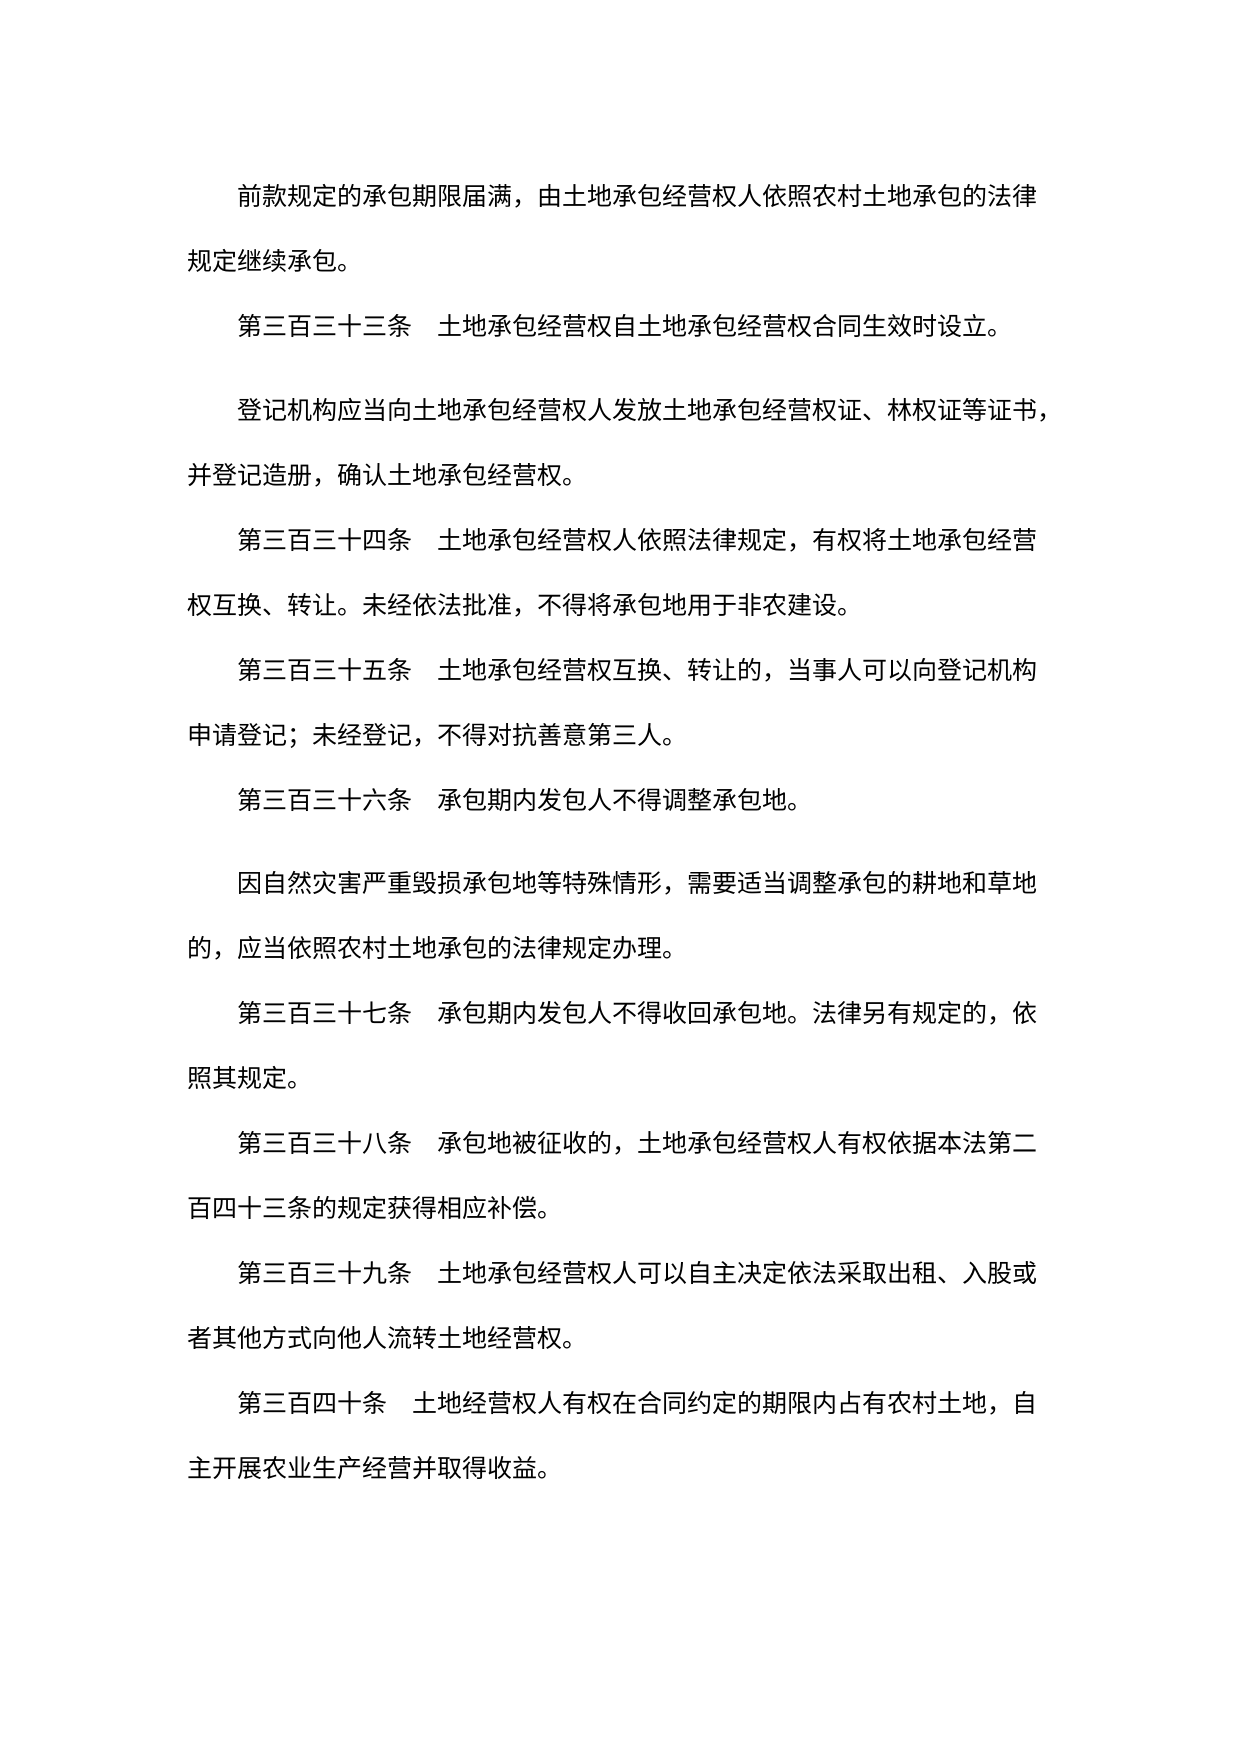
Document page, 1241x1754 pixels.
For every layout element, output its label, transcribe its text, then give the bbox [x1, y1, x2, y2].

text 第三百四十条 土地经营权人有权在合同约定的期限内占有农村土地，自主开展农业生产经营并取得收益。 [187, 1369, 1053, 1499]
text 第三百三十六条 承包期内发包人不得调整承包地。 [187, 766, 1053, 831]
text 第三百三十九条 土地承包经营权人可以自主决定依法采取出租、入股或者其他方式向他人流转土地经营权。 [187, 1239, 1053, 1369]
text 第三百三十五条 土地承包经营权互换、转让的，当事人可以向登记机构申请登记；未经登记，不得对抗善意第三人。 [187, 636, 1053, 766]
text 第三百三十三条 土地承包经营权自土地承包经营权合同生效时设立。 [187, 292, 1053, 357]
text 因自然灾害严重毁损承包地等特殊情形，需要适当调整承包的耕地和草地的，应当依照农村土地承包的法律规定办理。 [187, 849, 1053, 979]
text 前款规定的承包期限届满，由土地承包经营权人依照农村土地承包的法律规定继续承包。 [187, 162, 1053, 292]
text 第三百三十七条 承包期内发包人不得收回承包地。法律另有规定的，依照其规定。 [187, 979, 1053, 1109]
text 第三百三十八条 承包地被征收的，土地承包经营权人有权依据本法第二百四十三条的规定获得相应补偿。 [187, 1109, 1053, 1239]
text 第三百三十四条 土地承包经营权人依照法律规定，有权将土地承包经营权互换、转让。未经依法批准，不得将承包地用于非农建设。 [187, 506, 1053, 636]
text 登记机构应当向土地承包经营权人发放土地承包经营权证、林权证等证书，并登记造册，确认土地承包经营权。 [187, 376, 1053, 506]
